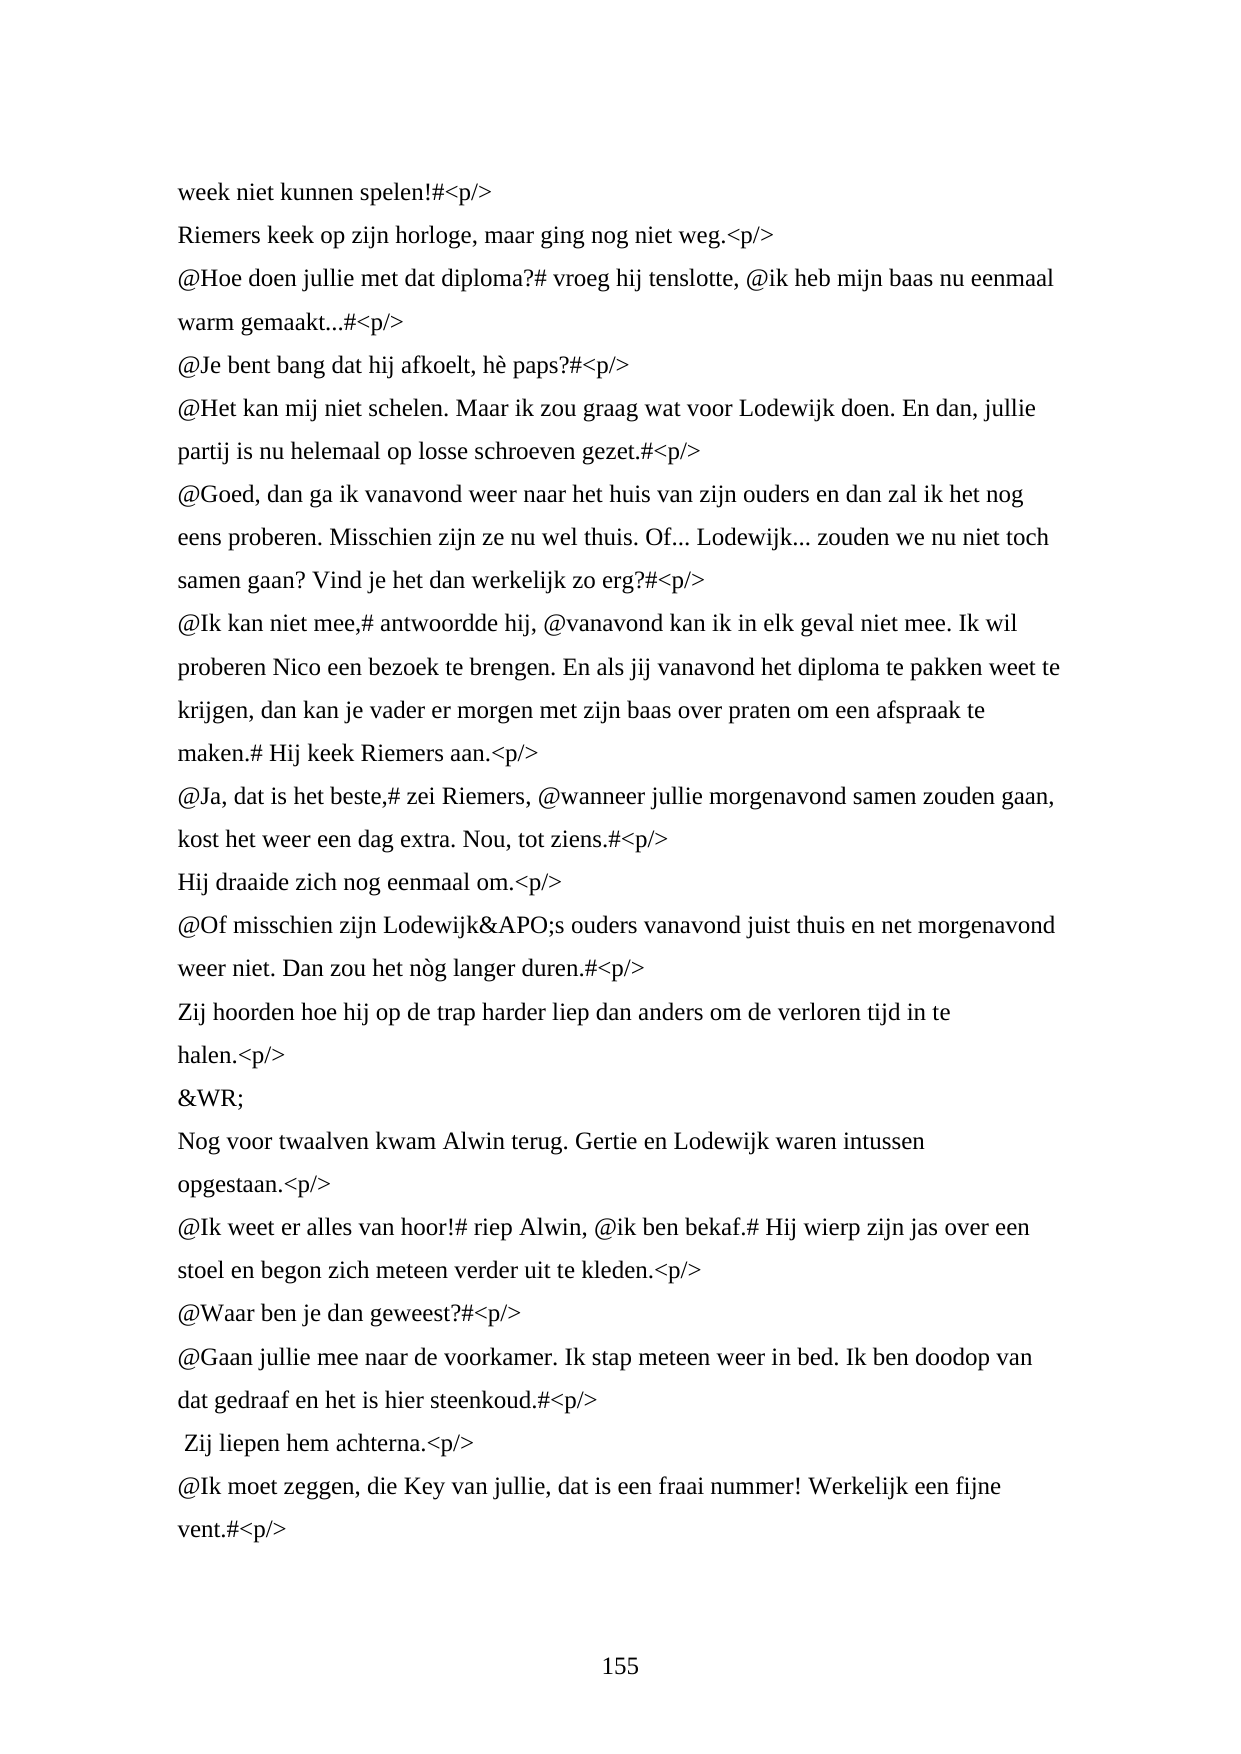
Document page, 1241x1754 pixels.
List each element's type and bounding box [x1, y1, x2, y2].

text [177, 177, 1063, 1112]
text [177, 1126, 1063, 1543]
